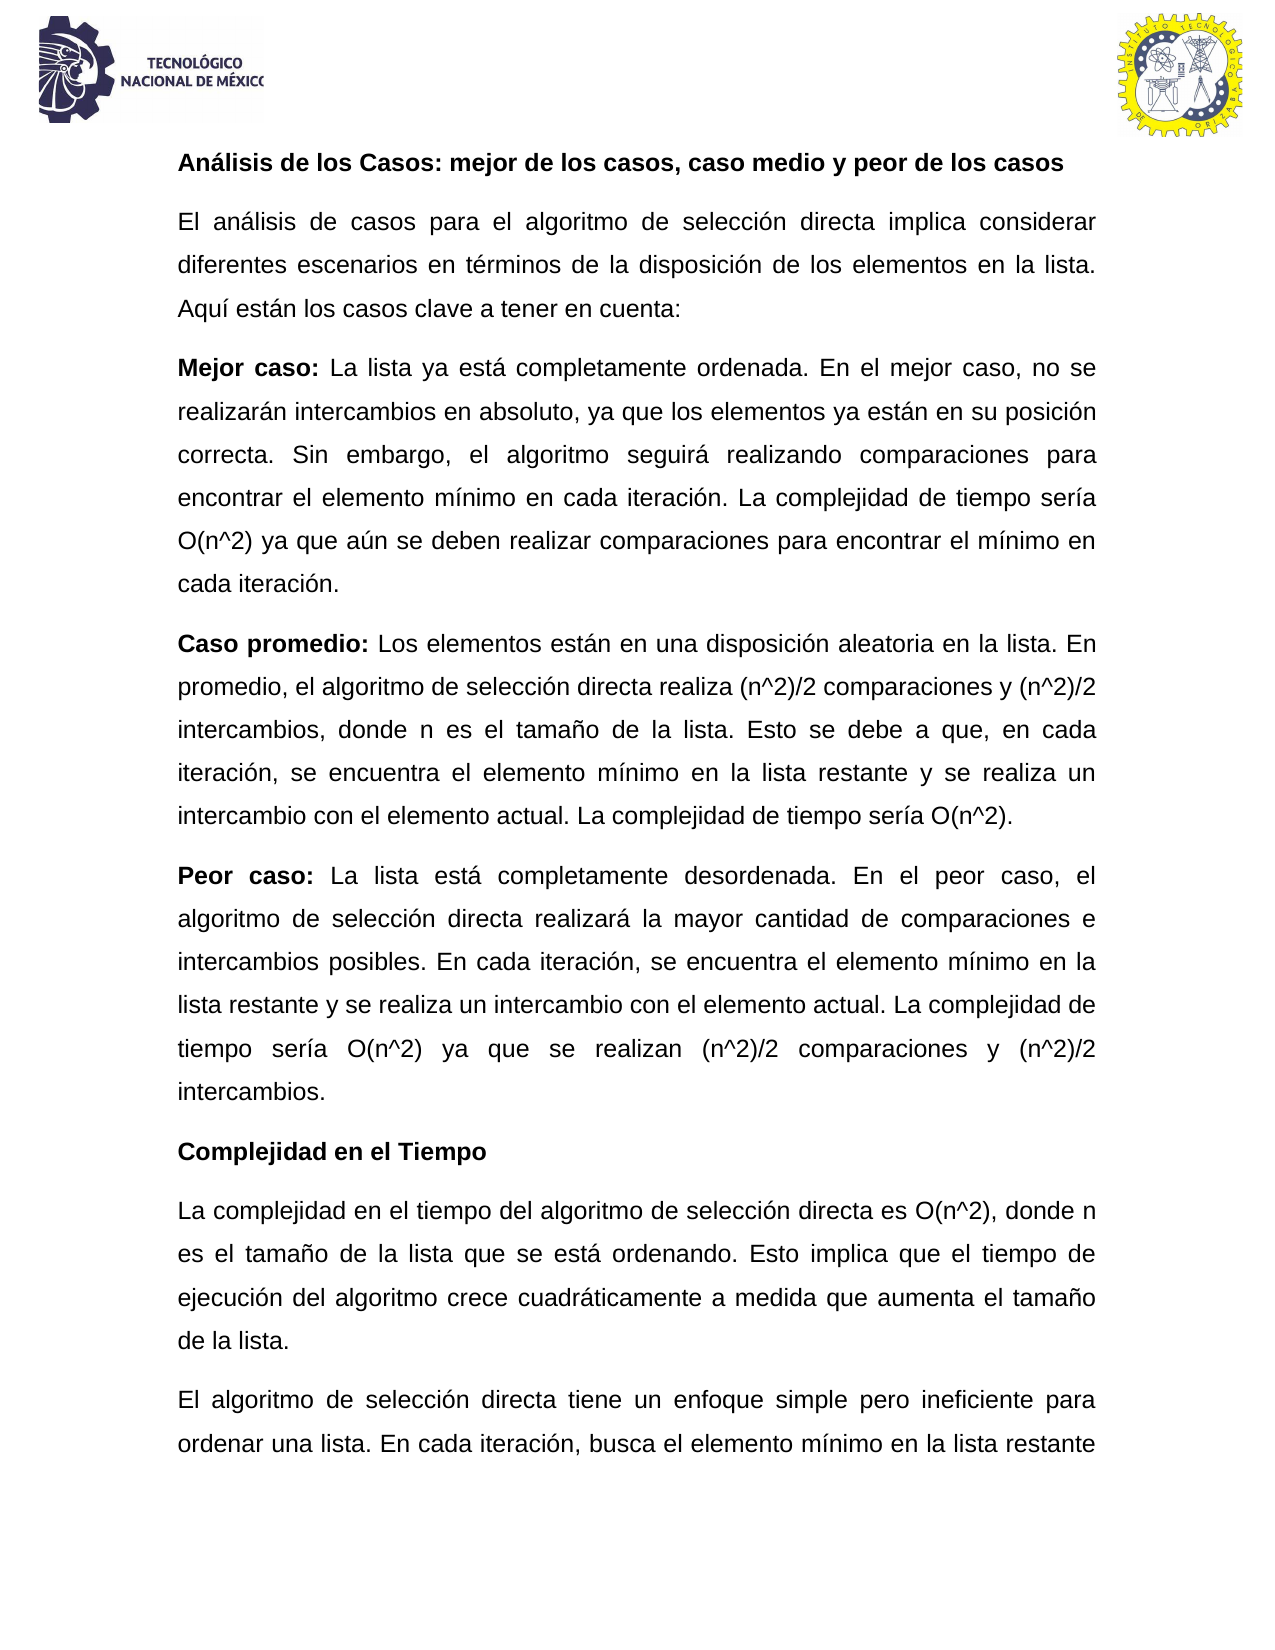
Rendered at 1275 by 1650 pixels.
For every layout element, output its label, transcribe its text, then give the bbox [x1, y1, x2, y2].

picture [1117, 13, 1243, 137]
picture [38, 16, 264, 123]
text El análisis de casos para el algoritmo de selección directa implica considerar diferentes escenarios en términos de la disposición de los elementos en la lista. Aquí están los casos clave a tener en cuenta: [177, 207, 1098, 322]
text Mejor caso: La lista ya está completamente ordenada. En el mejor caso, no se realizarán intercambios en absoluto, ya que los elementos ya están en su posición correcta. Sin embargo, el algoritmo seguirá realizando comparaciones para encontrar el elemento mínimo en cada iteración. La complejidad de tiempo sería O(n^2) ya que aún se deben realizar comparaciones para encontrar el mínimo en cada iteración. [177, 353, 1098, 598]
text Análisis de los Casos: mejor de los casos, caso medio y peor de los casos [177, 148, 1098, 176]
text Complejidad en el Tiempo [177, 1137, 1098, 1165]
text La complejidad en el tiempo del algoritmo de selección directa es O(n^2), donde n es el tamaño de la lista que se está ordenando. Esto implica que el tiempo de ejecución del algoritmo crece cuadráticamente a medida que aumenta el tamaño de la lista. [177, 1196, 1098, 1354]
text Peor caso: La lista está completamente desordenada. En el peor caso, el algoritmo de selección directa realizará la mayor cantidad de comparaciones e intercambios posibles. En cada iteración, se encuentra el elemento mínimo en la lista restante y se realiza un intercambio con el elemento actual. La complejidad de tiempo sería O(n^2) ya que se realizan (n^2)/2 comparaciones y (n^2)/2 intercambios. [177, 861, 1098, 1106]
text Caso promedio: Los elementos están en una disposición aleatoria en la lista. En promedio, el algoritmo de selección directa realiza (n^2)/2 comparaciones y (n^2)/2 intercambios, donde n es el tamaño de la lista. Esto se debe a que, en cada iteración, se encuentra el elemento mínimo en la lista restante y se realiza un intercambio con el elemento actual. La complejidad de tiempo sería O(n^2). [177, 629, 1098, 830]
